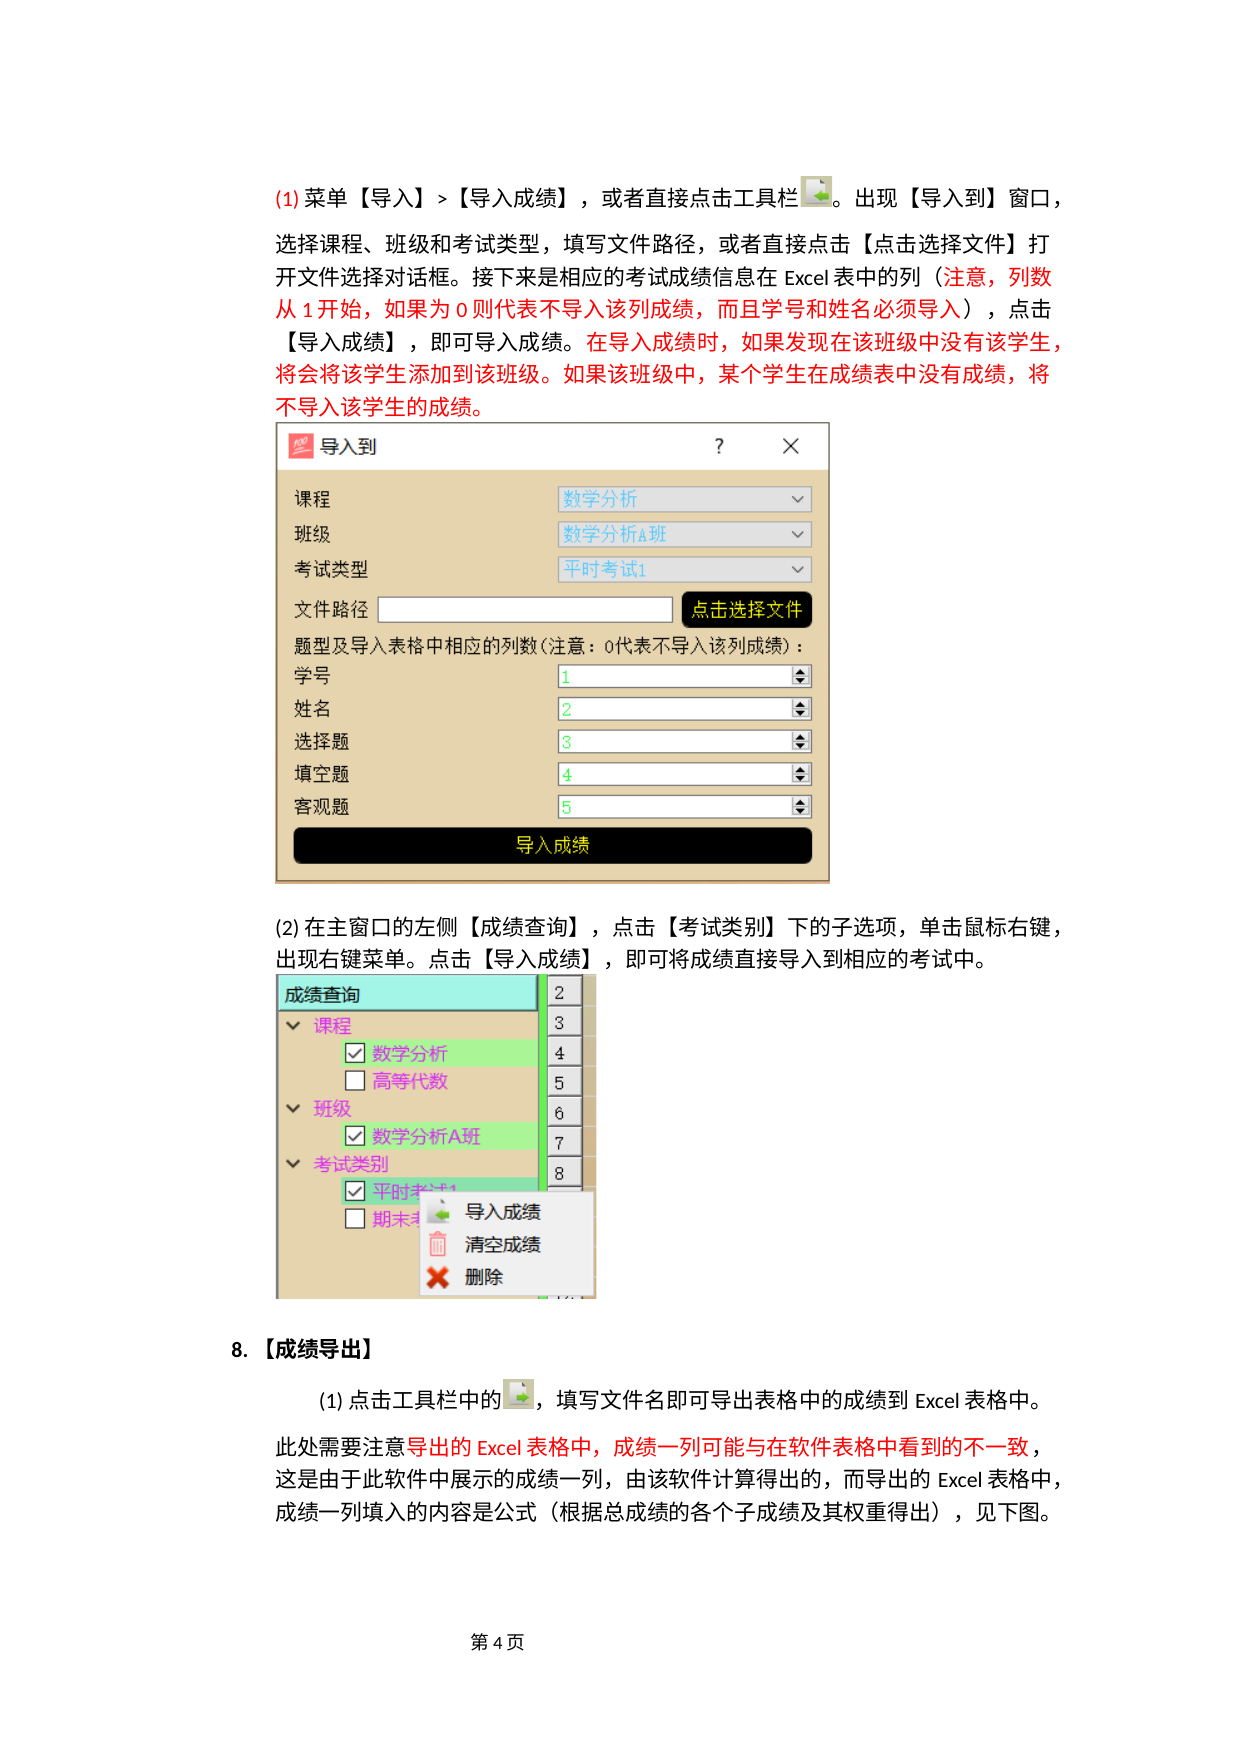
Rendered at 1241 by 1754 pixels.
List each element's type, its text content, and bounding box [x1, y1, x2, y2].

picture [275, 974, 597, 1299]
list 菜单【导入】>【导入成绩】，或者直接点击工具栏。出现【导入到】窗口，选择课程、班级和考试类型，填写文件路径，或者直接点击【点击选择文件】打开文件选择对话框。接下来是相应的考试成绩信息在Excel表中的列（注意，列数从1开始，如果为0则代表不导入该列成绩，而且学号和姓名必须导入），点击【导入成绩】，即可导入成绩。在导入成绩时，如果发现在该班级中没有该学生，将会将该学生添加到该班级。如果该班级中，某个学生在成绩表中没有成绩，将不导入该学生的成绩。 [275, 162, 1053, 422]
picture [800, 176, 833, 207]
picture [503, 1378, 534, 1409]
list 在主窗口的左侧【成绩查询】，点击【考试类别】下的子选项，单击鼠标右键，出现右键菜单。点击【导入成绩】，即可将成绩直接导入到相应的考试中。 [275, 909, 1053, 974]
list 点击工具栏中的，填写文件名即可导出表格中的成绩到Excel表格中。此处需要注意导出的Excel表格中，成绩一列可能与在软件表格中看到的不一致，这是由于此软件中展示的成绩一列，由该软件计算得出的，而导出的Excel表格中，成绩一列填入的内容是公式（根据总成绩的各个子成绩及其权重得出），见下图。 [275, 1364, 1053, 1527]
picture [275, 422, 830, 884]
list 【成绩导出】 [187, 1332, 1053, 1364]
